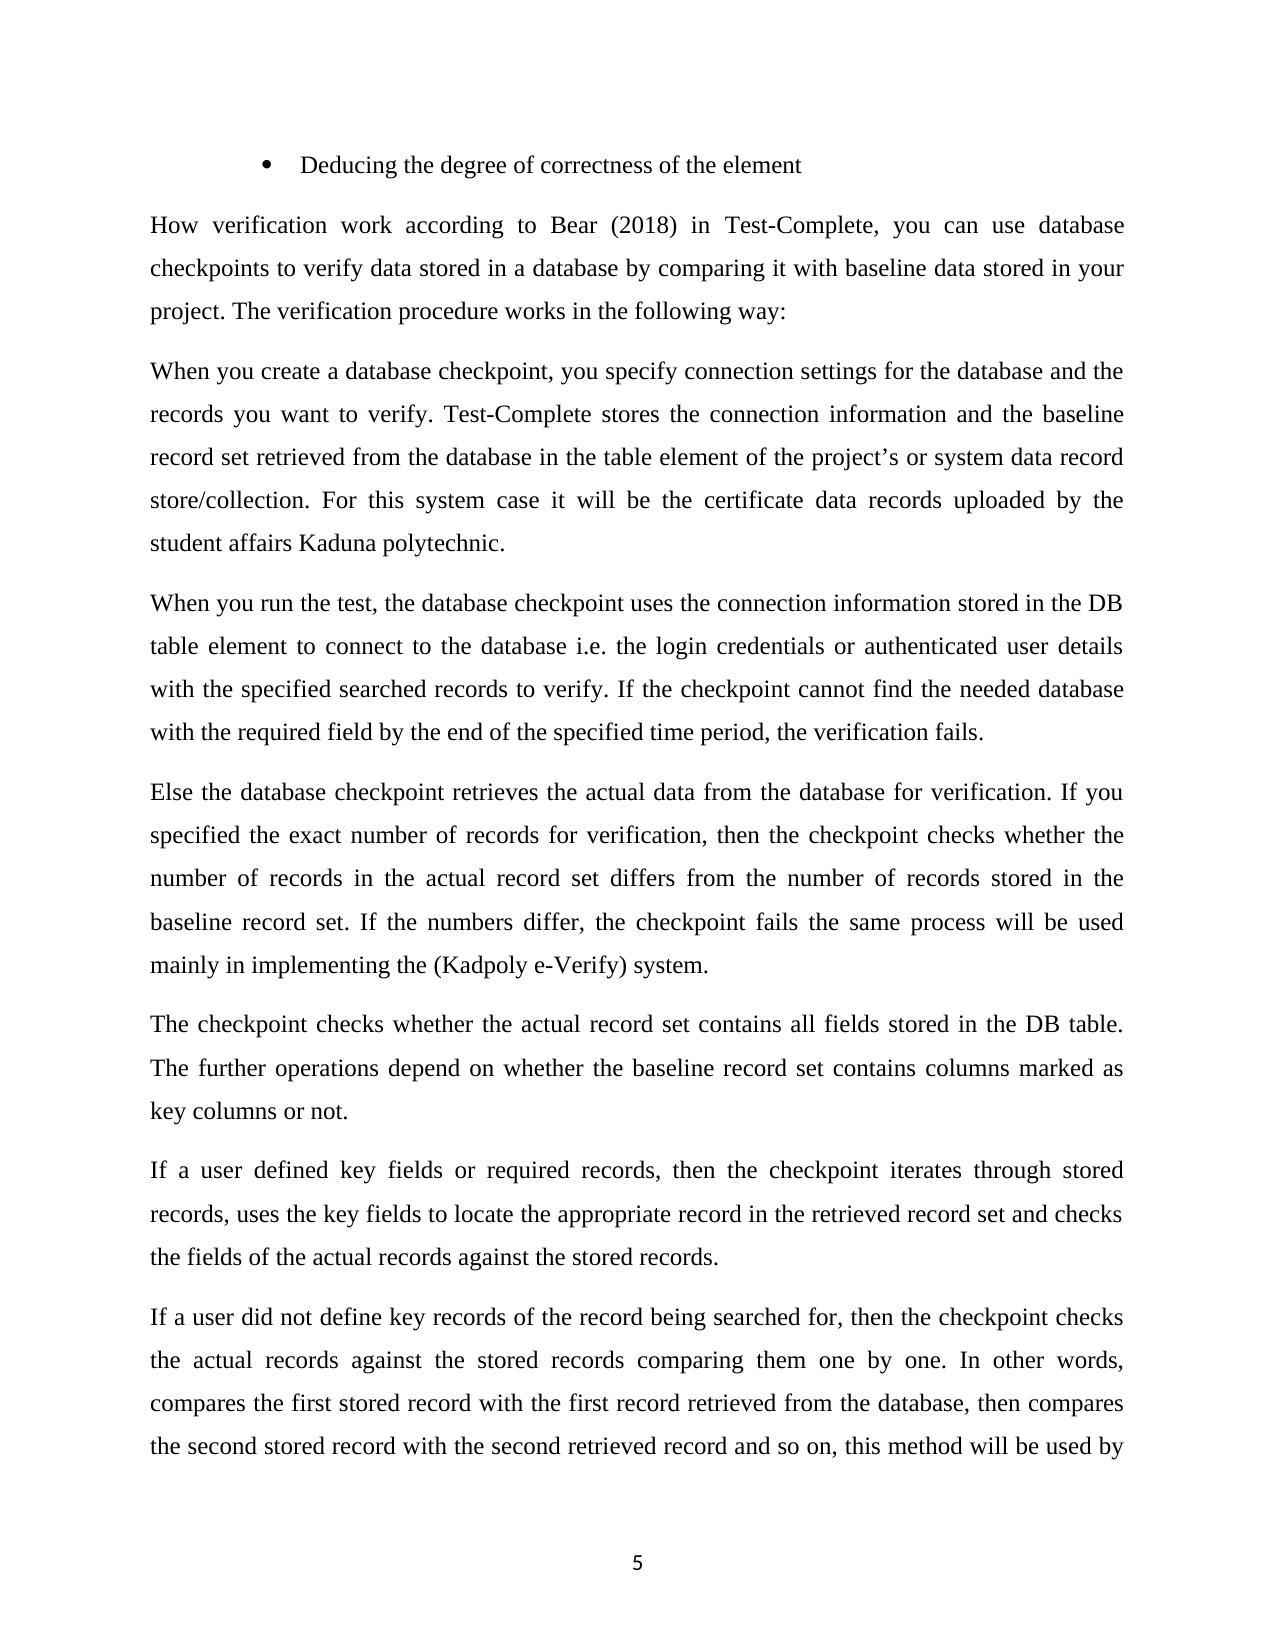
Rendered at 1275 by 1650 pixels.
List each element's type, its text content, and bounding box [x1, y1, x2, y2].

text If a user defined key fields or required records, then the checkpoint iterates through stored records, uses the key fields to locate the appropriate record in the retrieved record set and checks the fields of the actual records against the stored records. [150, 1156, 1125, 1271]
list Deducing the degree of correctness of the element [262, 150, 1125, 179]
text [150, 1302, 1125, 1460]
text The checkpoint checks whether the actual record set contains all fields stored in the DB table. The further operations depend on whether the baseline record set contains columns marked as key columns or not. [150, 1009, 1125, 1124]
text Else the database checkpoint retrieves the actual data from the database for verification. If you specified the exact number of records for verification, then the checkpoint checks whether the number of records in the actual record set differs from the number of records stored in the baseline record set. If the numbers differ, the checkpoint fails the same process will be used mainly in implementing the (Kadpoly e-Verify) system. [150, 777, 1125, 978]
text How verification work according to Bear (2018) in Test-Complete, you can use database checkpoints to verify data stored in a database by comparing it with baseline data stored in your project. The verification procedure works in the following way: [150, 210, 1125, 325]
text When you create a database checkpoint, you specify connection settings for the database and the records you want to verify. Test-Complete stores the connection information and the baseline record set retrieved from the database in the table element of the project’s or system data record store/collection. For this system case it will be the certificate data records uploaded by the student affairs Kaduna polytechnic. [150, 356, 1125, 557]
text When you run the test, the database checkpoint uses the connection information stored in the DB table element to connect to the database i.e. the login credentials or authenticated user details with the specified searched records to verify. If the checkpoint cannot find the needed database with the required field by the end of the specified time period, the verification fails. [150, 588, 1125, 746]
